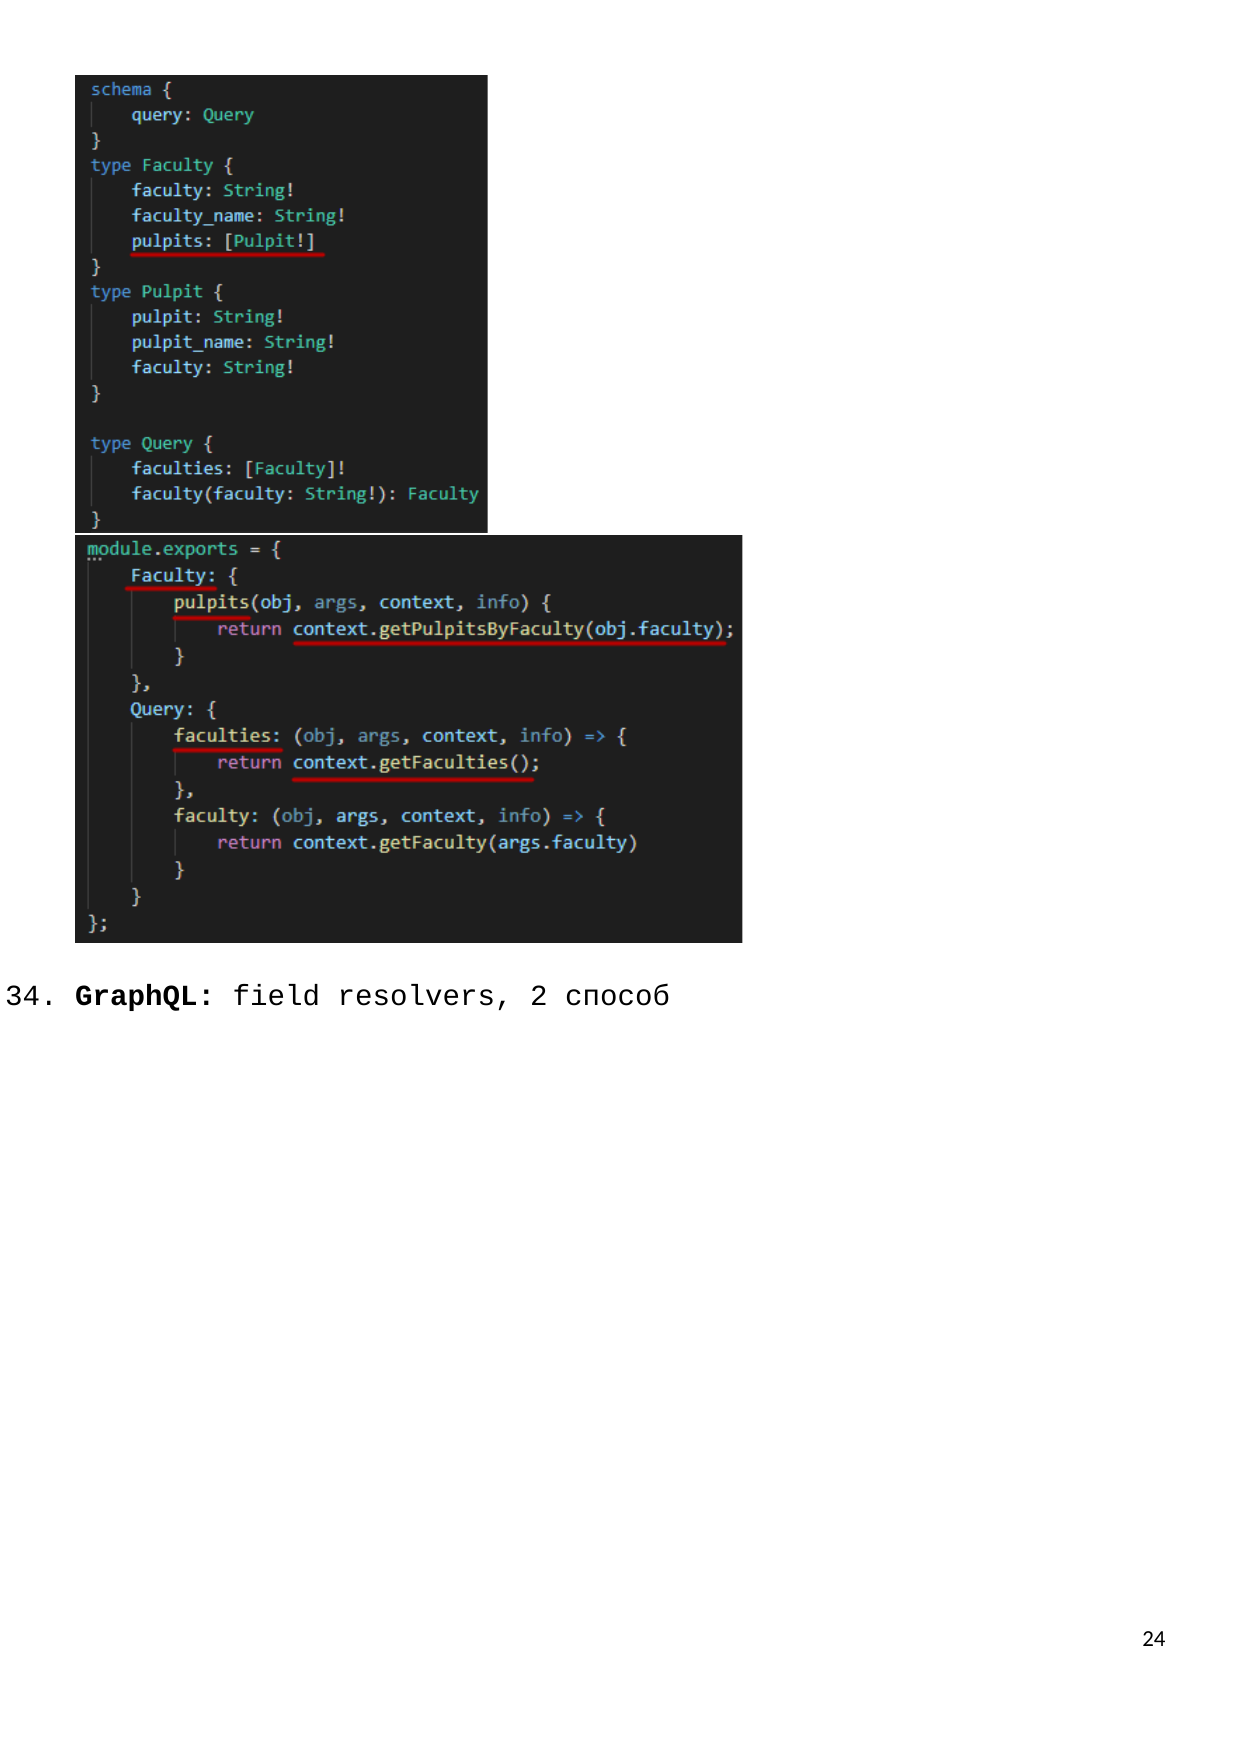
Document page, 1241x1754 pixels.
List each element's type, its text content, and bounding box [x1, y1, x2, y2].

picture [75, 535, 743, 943]
list GraphQL: field resolvers, 2 способ [75, 981, 1165, 1014]
picture [75, 75, 488, 533]
